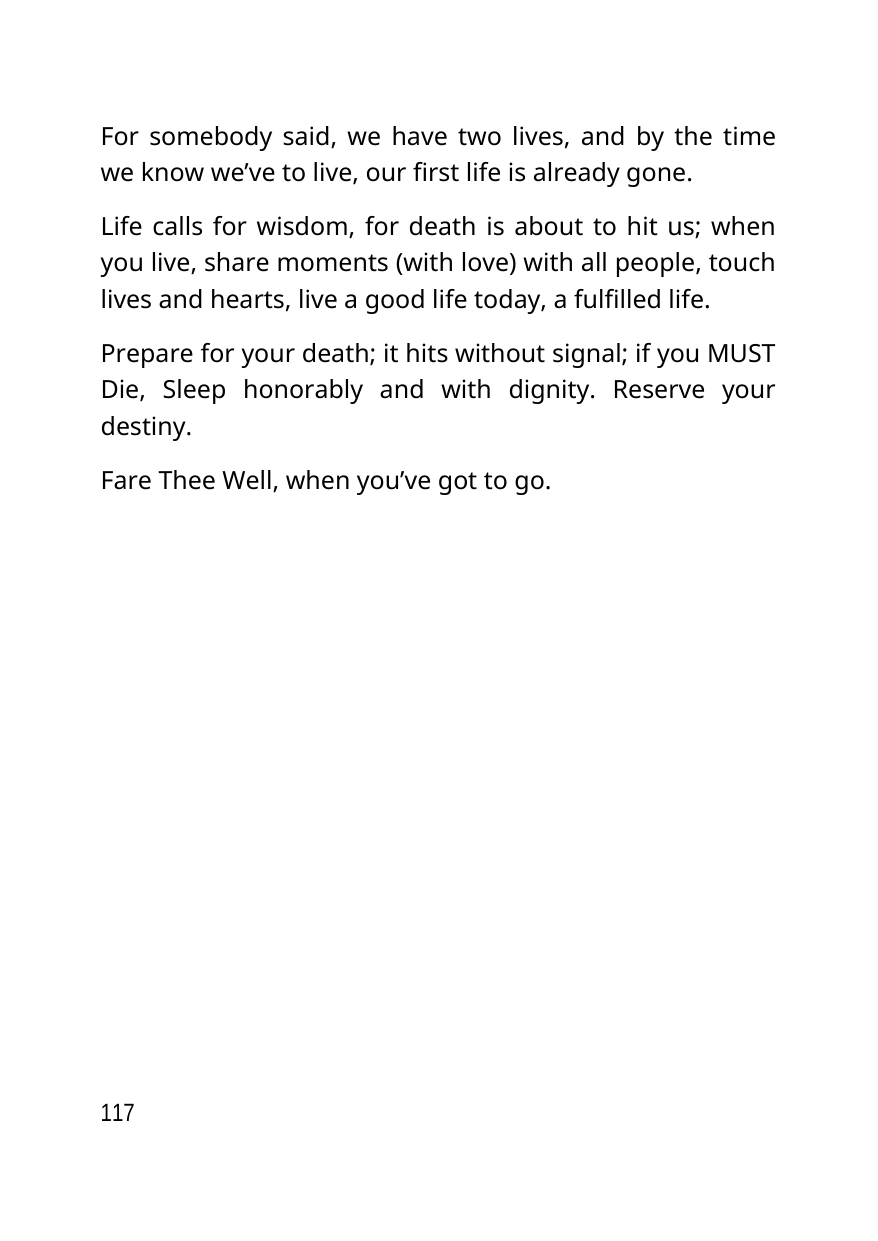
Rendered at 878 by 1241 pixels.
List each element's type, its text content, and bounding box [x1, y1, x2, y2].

text Prepare for your death; it hits without signal; if you MUST Die, Sleep honorably and with dignity. Reserve your destiny. [100, 335, 777, 443]
text For somebody said, we have two lives, and by the time we know we’ve to live, our first life is already gone. [100, 118, 777, 189]
text Fare Thee Well, when you’ve got to go. [100, 462, 777, 496]
text Life calls for wisdom, for death is about to hit us; when you live, share moments (with love) with all people, touch lives and hearts, live a good life today, a fulfilled life. [100, 208, 777, 316]
